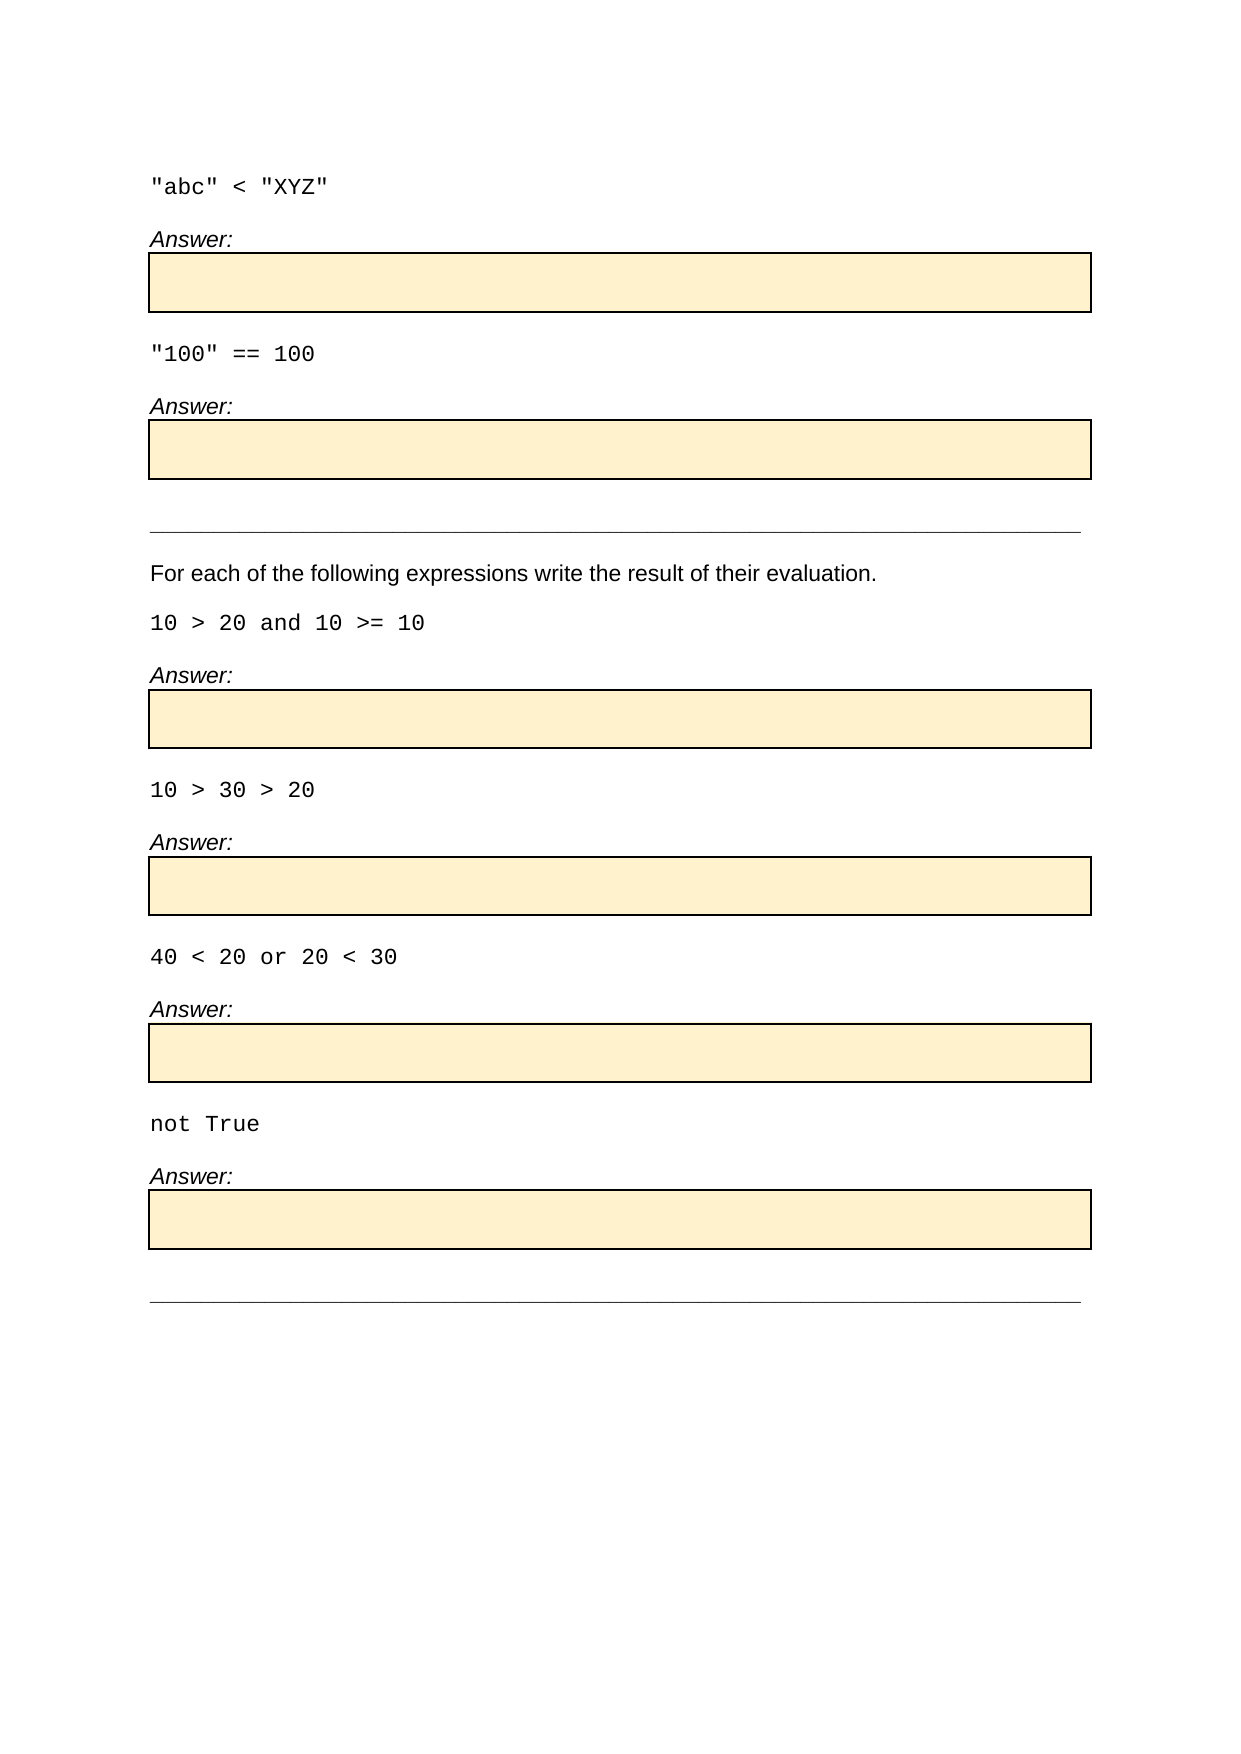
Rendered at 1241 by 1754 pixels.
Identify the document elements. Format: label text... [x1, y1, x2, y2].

text 10 > 30 > 20 [150, 778, 1090, 804]
text Answer: [150, 996, 1090, 1022]
text Answer: [150, 662, 1090, 689]
text 40 < 20 or 20 < 30 [150, 945, 1090, 971]
text Answer: [150, 829, 1090, 856]
text "abc" < "XYZ" [150, 175, 1090, 201]
text _________________________________________________________________________ [150, 509, 1090, 535]
text Answer: [150, 1163, 1090, 1189]
text not True [150, 1112, 1090, 1138]
text "100" == 100 [150, 342, 1090, 368]
text Answer: [150, 393, 1090, 419]
text _________________________________________________________________________ [150, 1279, 1090, 1305]
text Answer: [150, 226, 1090, 252]
text 10 > 20 and 10 >= 10 [150, 611, 1090, 637]
text For each of the following expressions write the result of their evaluation. [150, 560, 1090, 586]
